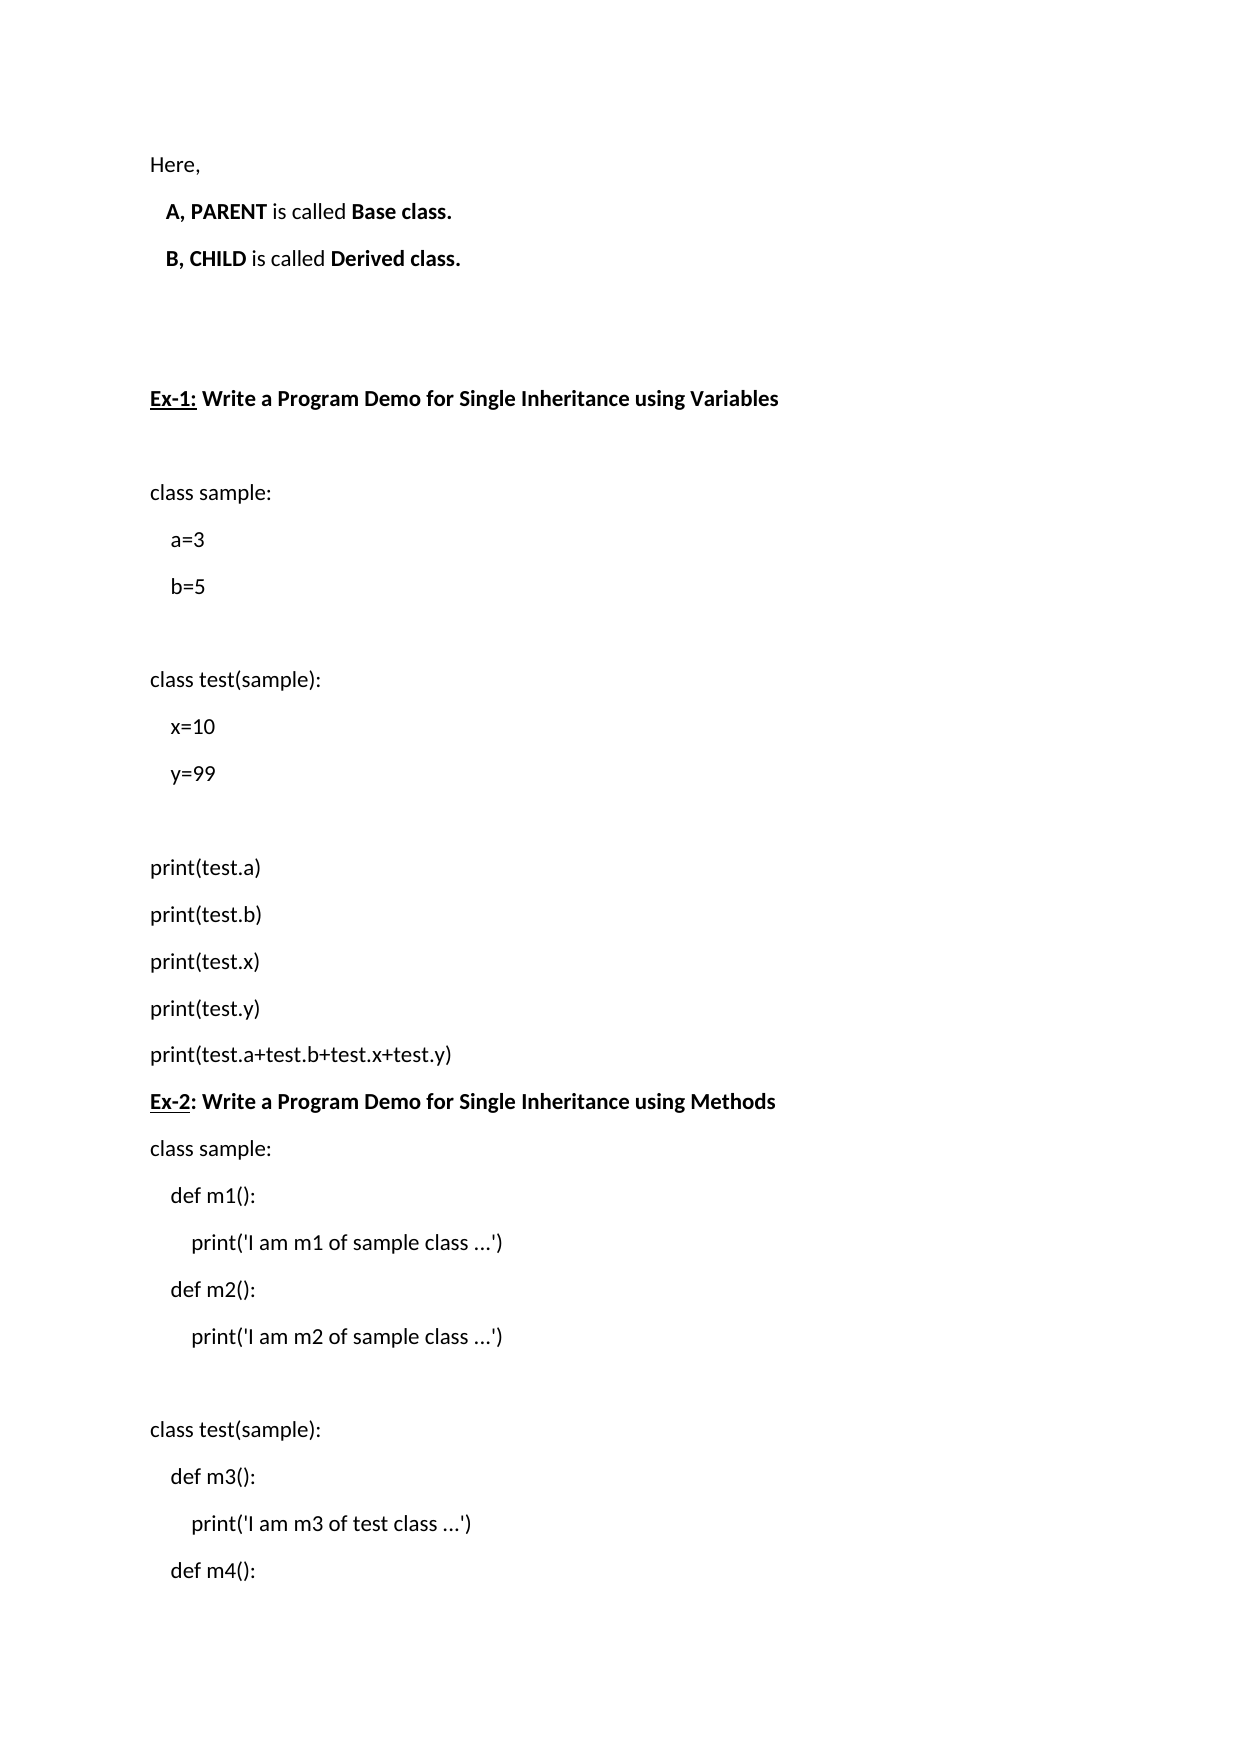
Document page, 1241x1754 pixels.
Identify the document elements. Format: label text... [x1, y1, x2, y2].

text print('I am m2 of sample class ...') [150, 1322, 1090, 1350]
text print(test.b) [150, 900, 1090, 928]
text a=3 [150, 525, 1090, 553]
text y=99 [150, 759, 1090, 787]
text class sample: [150, 478, 1090, 506]
text b=5 [150, 572, 1090, 600]
text print(test.a+test.b+test.x+test.y) [150, 1041, 1090, 1069]
text print(test.y) [150, 994, 1090, 1022]
text class sample: [150, 1134, 1090, 1162]
text def m2(): [150, 1275, 1090, 1303]
text Ex-1: Write a Program Demo for Single Inheritance using Variables [150, 384, 1090, 412]
text Here, [150, 150, 1090, 178]
text B, CHILD is called Derived class. [150, 244, 1090, 272]
text class test(sample): [150, 1416, 1090, 1444]
text def m3(): [150, 1462, 1090, 1491]
text print('I am m3 of test class ...') [150, 1509, 1090, 1537]
text print(test.x) [150, 947, 1090, 975]
text print('I am m1 of sample class ...') [150, 1228, 1090, 1256]
text class test(sample): [150, 666, 1090, 694]
text def m1(): [150, 1181, 1090, 1209]
text Ex-2: Write a Program Demo for Single Inheritance using Methods [150, 1087, 1090, 1116]
text A, PARENT is called Base class. [150, 197, 1090, 225]
text x=10 [150, 712, 1090, 741]
text def m4(): [150, 1556, 1090, 1584]
text print(test.a) [150, 853, 1090, 881]
